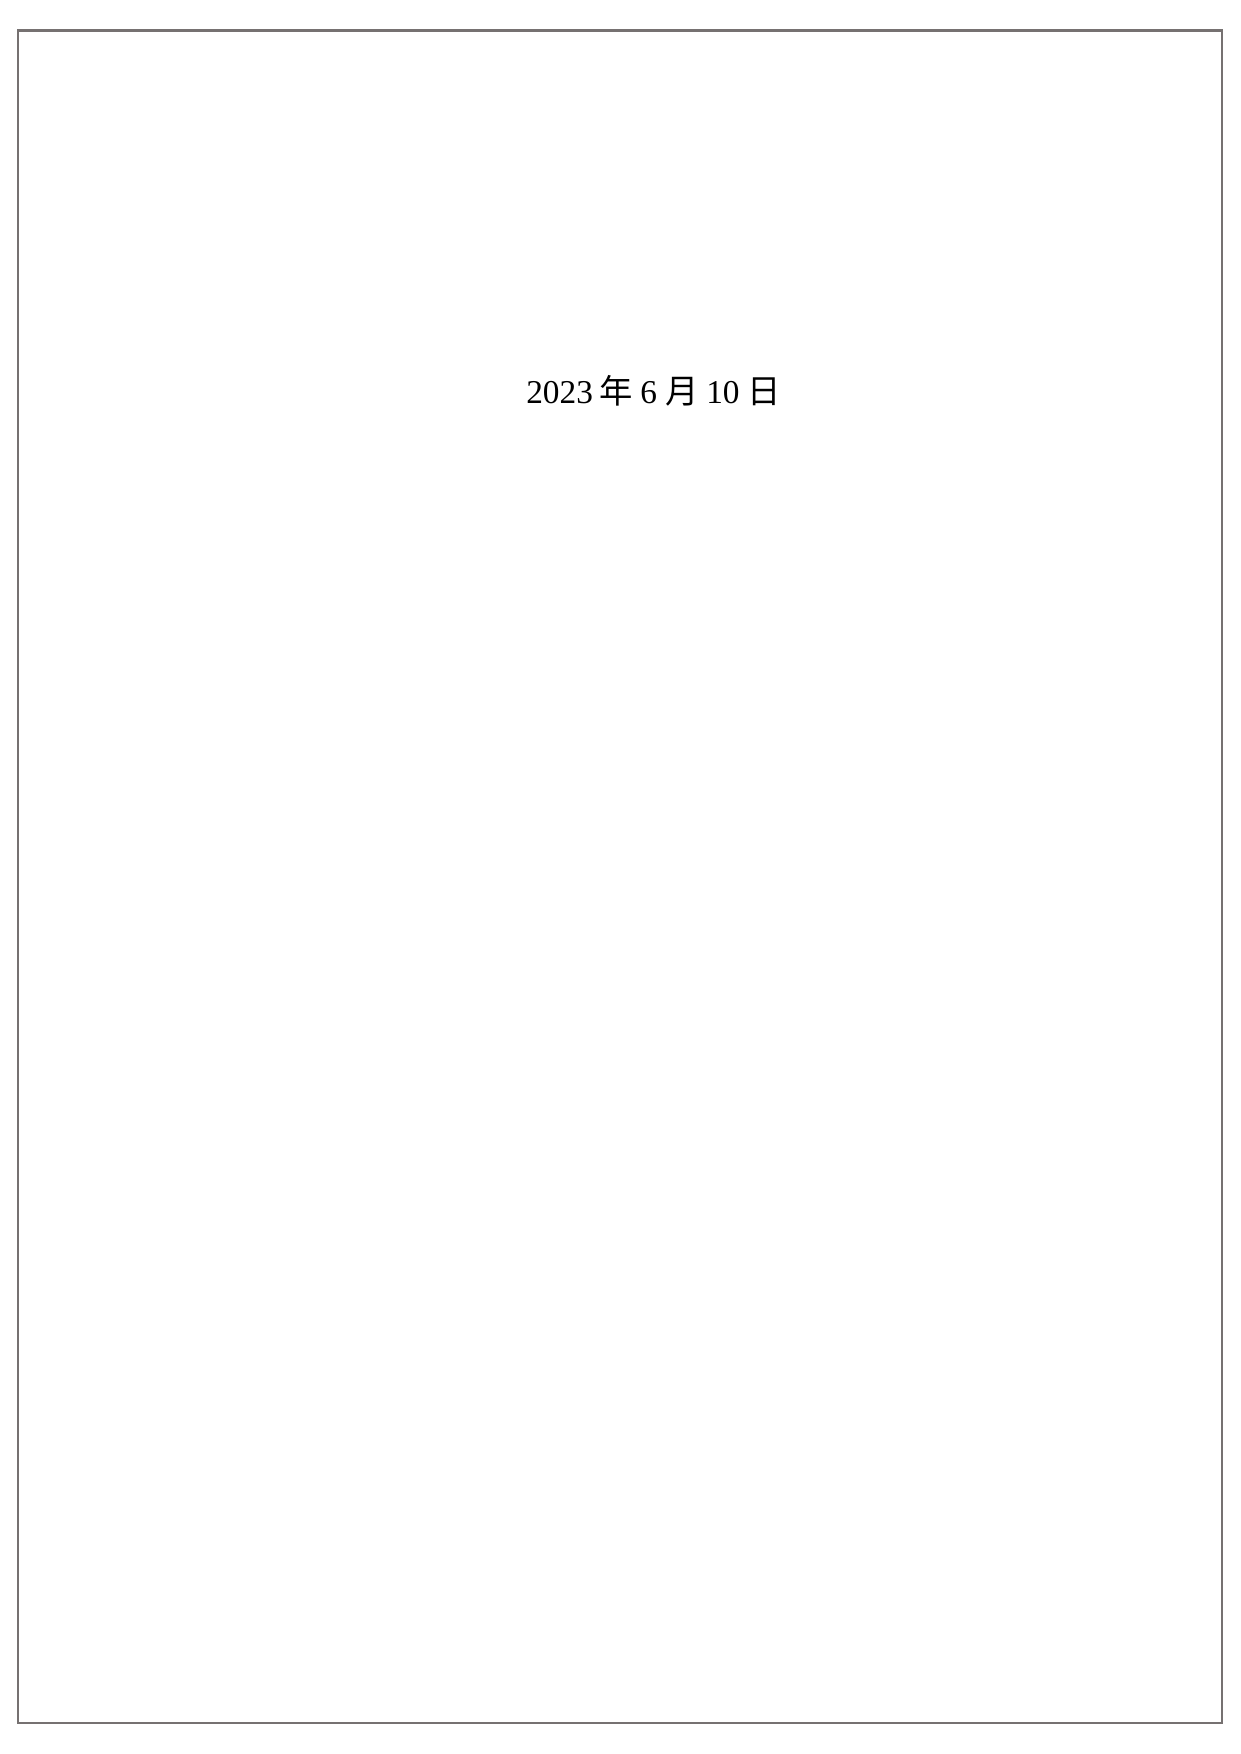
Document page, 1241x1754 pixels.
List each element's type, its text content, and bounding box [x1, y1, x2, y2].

text 2023年 6 月 10 日 [187, 357, 1053, 422]
